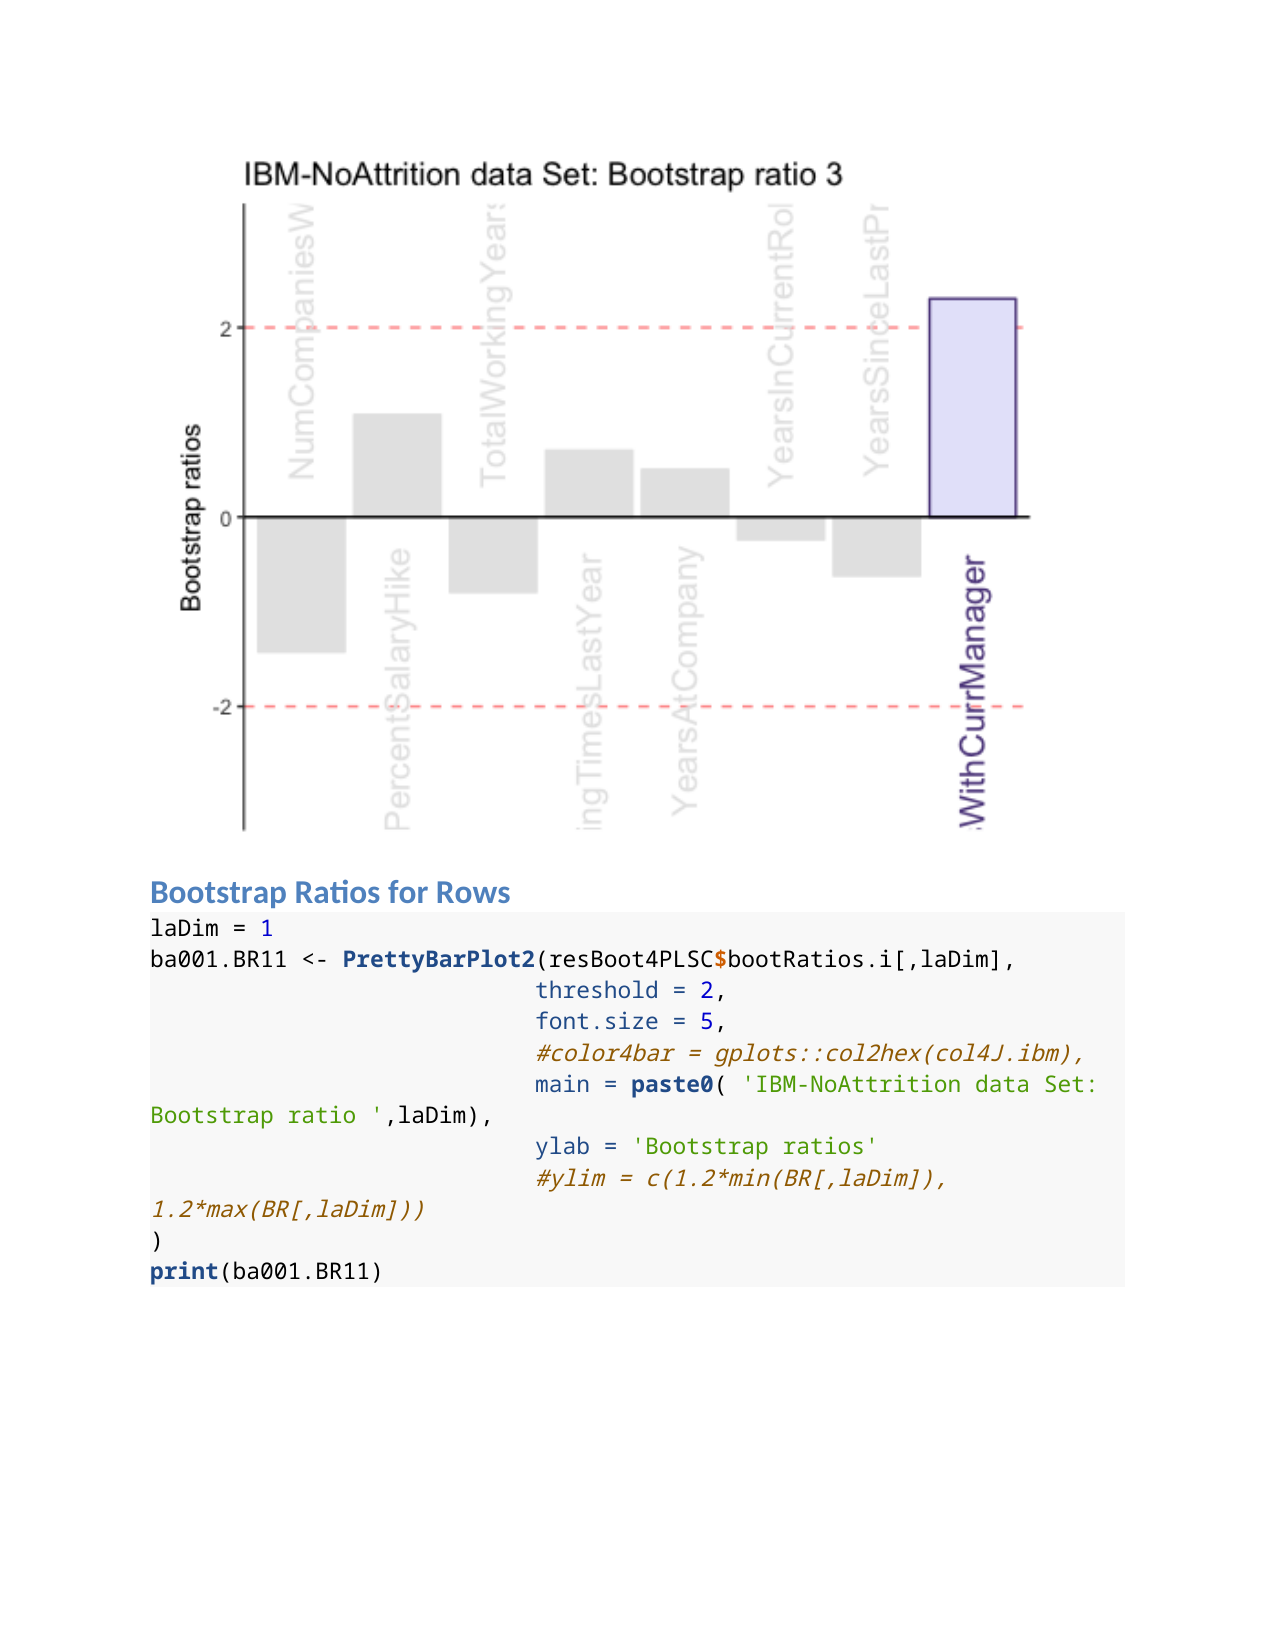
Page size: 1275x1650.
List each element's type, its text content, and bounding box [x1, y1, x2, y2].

subtitle Bootstrap Ratios for Rows [150, 871, 1125, 912]
picture [168, 150, 1044, 850]
text laDim = 1 ba001.BR11 <- PrettyBarPlot2(resBoot4PLSC$bootRatios.i[,laDim], threshold = 2, font.size = 5, #color4bar = gplots::col2hex(col4J.ibm), main = paste0( 'IBM-NoAttrition data Set: Bootstrap ratio ',laDim), ylab = 'Bootstrap ratios' #ylim = c(1.2*min(BR[,laDim]), 1.2*max(BR[,laDim])) ) print(ba001.BR11) [164, 912, 1125, 1287]
